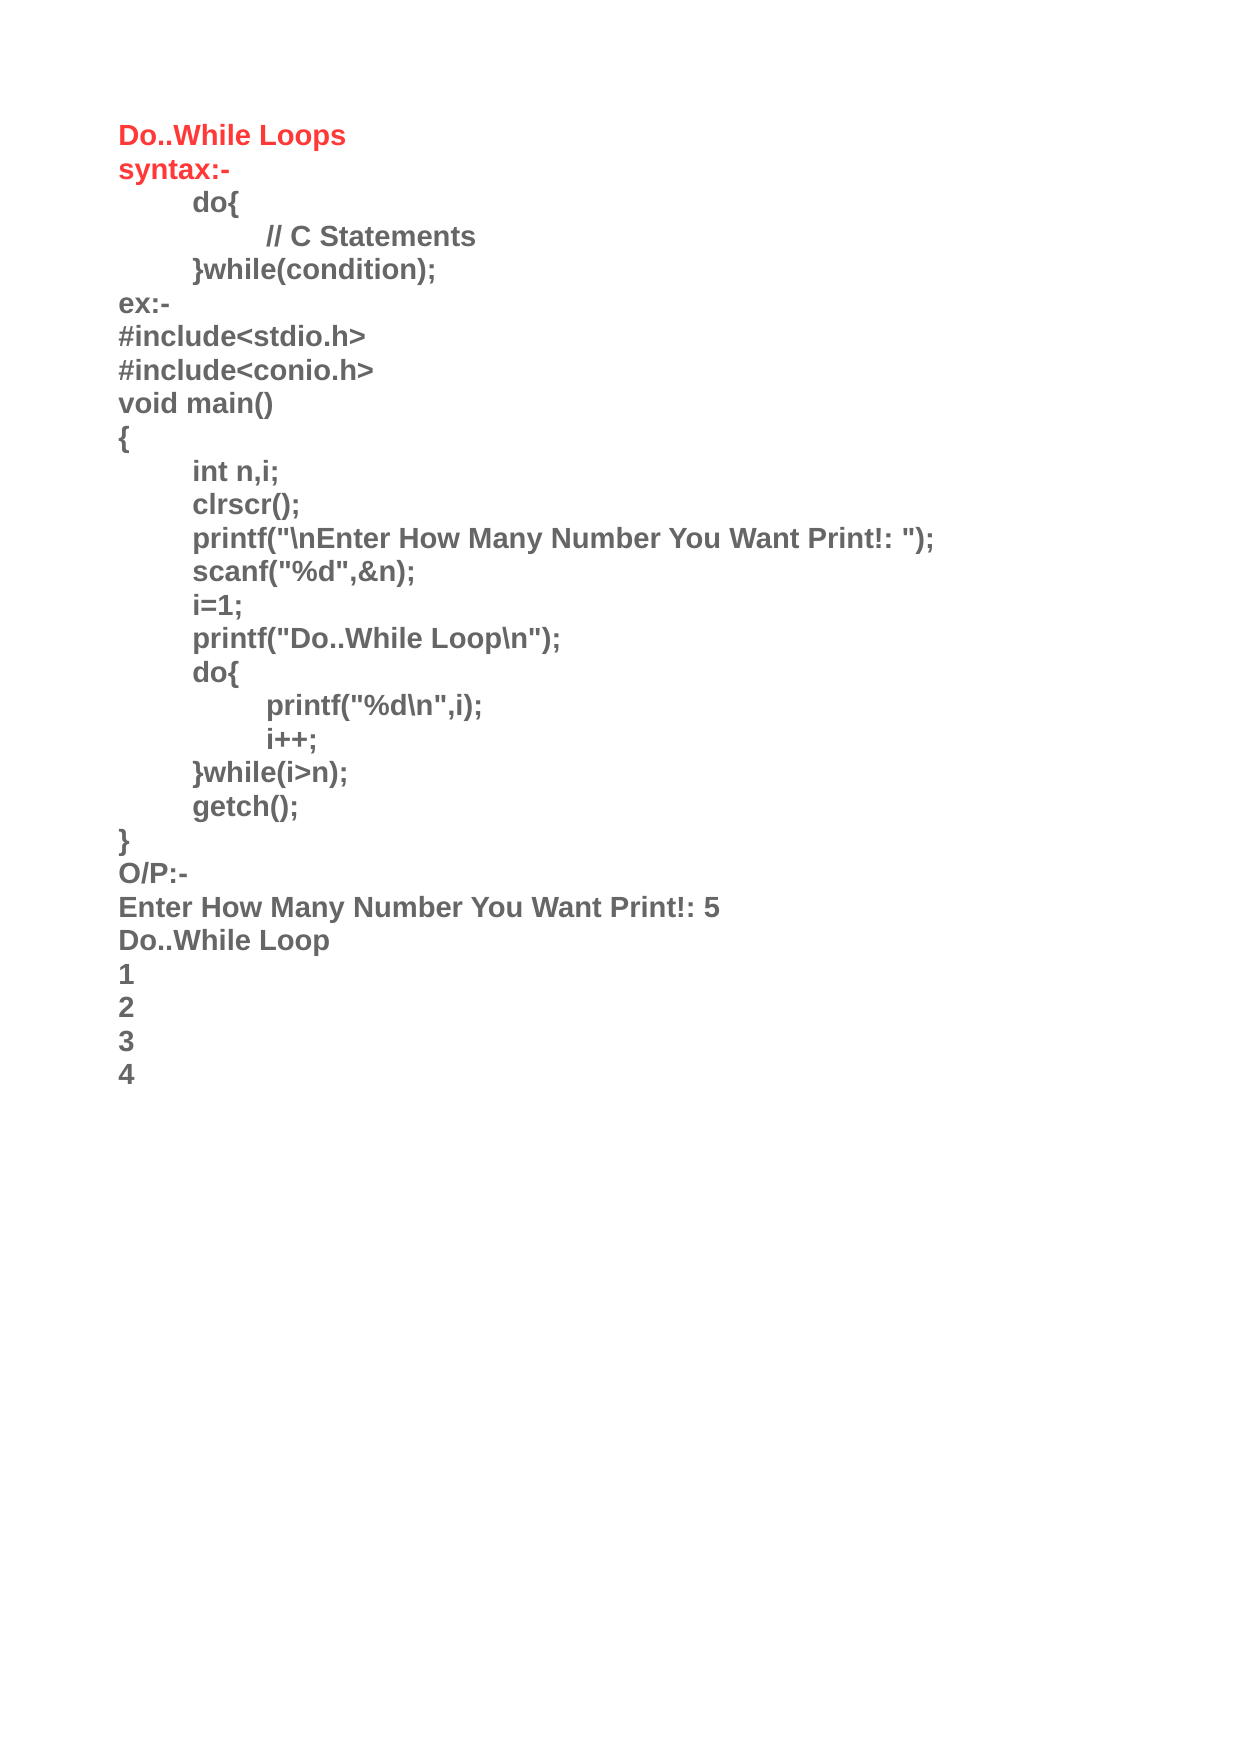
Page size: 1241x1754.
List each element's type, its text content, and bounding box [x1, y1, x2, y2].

text }while(condition); [118, 252, 1122, 286]
text void main() [118, 386, 1122, 420]
text Enter How Many Number You Want Print!: 5 [118, 889, 1122, 923]
text O/P:- [118, 856, 1122, 889]
text i=1; [118, 588, 1122, 621]
text 4 [118, 1057, 1122, 1091]
text 3 [118, 1024, 1122, 1057]
text scanf("%d",&n); [118, 554, 1122, 588]
text do{ [118, 185, 1122, 219]
text Do..While Loops [118, 118, 1122, 152]
text #include<stdio.h> [118, 319, 1122, 353]
text { [118, 420, 1122, 453]
text do{ [118, 655, 1122, 688]
text 1 [118, 957, 1122, 990]
text syntax:- [118, 152, 1122, 185]
text printf("Do..While Loop\n"); [118, 621, 1122, 655]
text Do..While Loop [118, 923, 1122, 957]
text getch(); [118, 789, 1122, 822]
text printf("%d\n",i); [118, 688, 1122, 722]
text #include<conio.h> [118, 353, 1122, 386]
text 2 [118, 990, 1122, 1024]
text } [118, 822, 1122, 856]
text clrscr(); [118, 487, 1122, 521]
text // C Statements [118, 219, 1122, 252]
text ex:- [118, 286, 1122, 319]
text }while(i>n); [118, 755, 1122, 789]
text i++; [118, 722, 1122, 755]
text printf("\nEnter How Many Number You Want Print!: "); [118, 521, 1122, 554]
text int n,i; [118, 453, 1122, 487]
